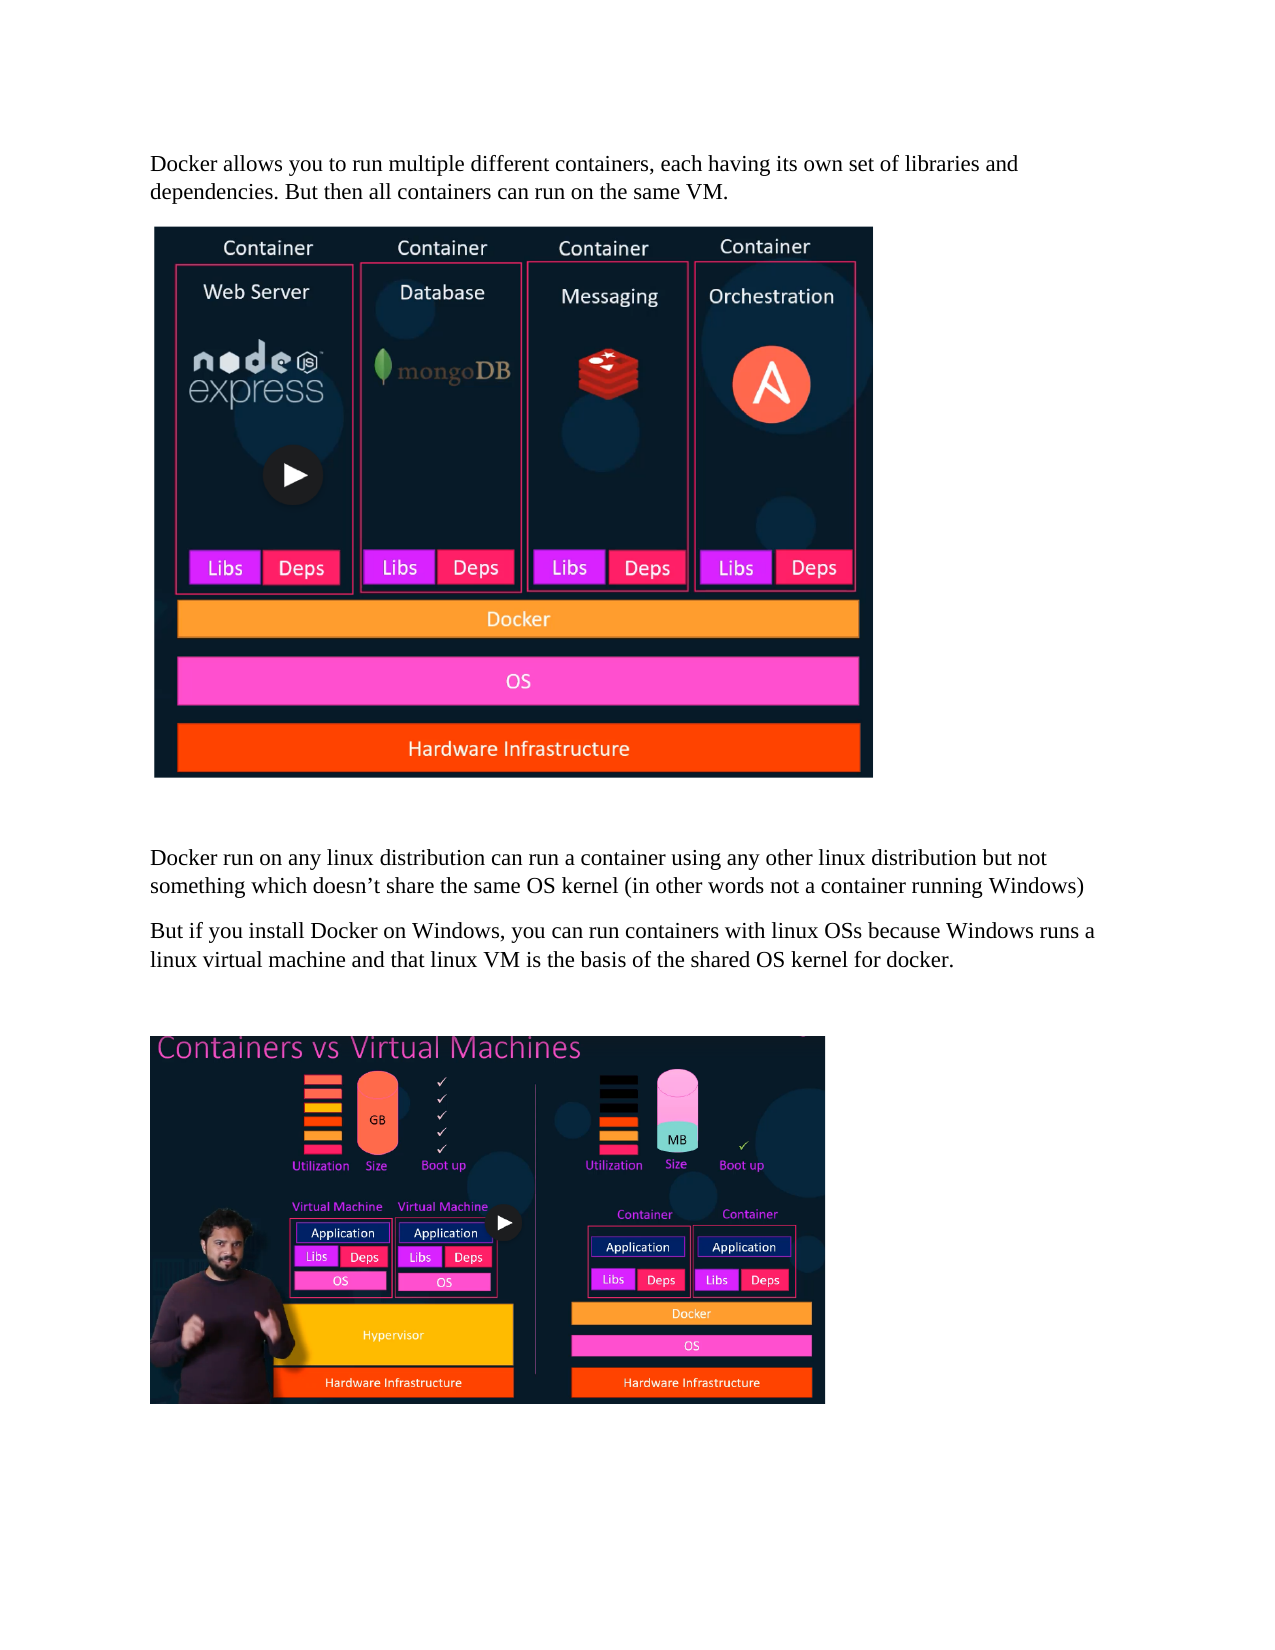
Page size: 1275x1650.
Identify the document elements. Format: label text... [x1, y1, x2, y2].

text But if you install Docker on Windows, you can run containers with linux OSs because Windows runs a linux virtual machine and that linux VM is the basis of the shared OS kernel for docker. [150, 917, 1125, 972]
picture [150, 1036, 826, 1404]
picture [150, 223, 874, 780]
text Docker run on any linux distribution can run a container using any other linux distribution but not something which doesn’t share the same OS kernel (in other words not a container running Windows) [150, 844, 1125, 898]
text Docker allows you to run multiple different containers, each having its own set of libraries and dependencies. But then all containers can run on the same VM. [150, 150, 1125, 205]
